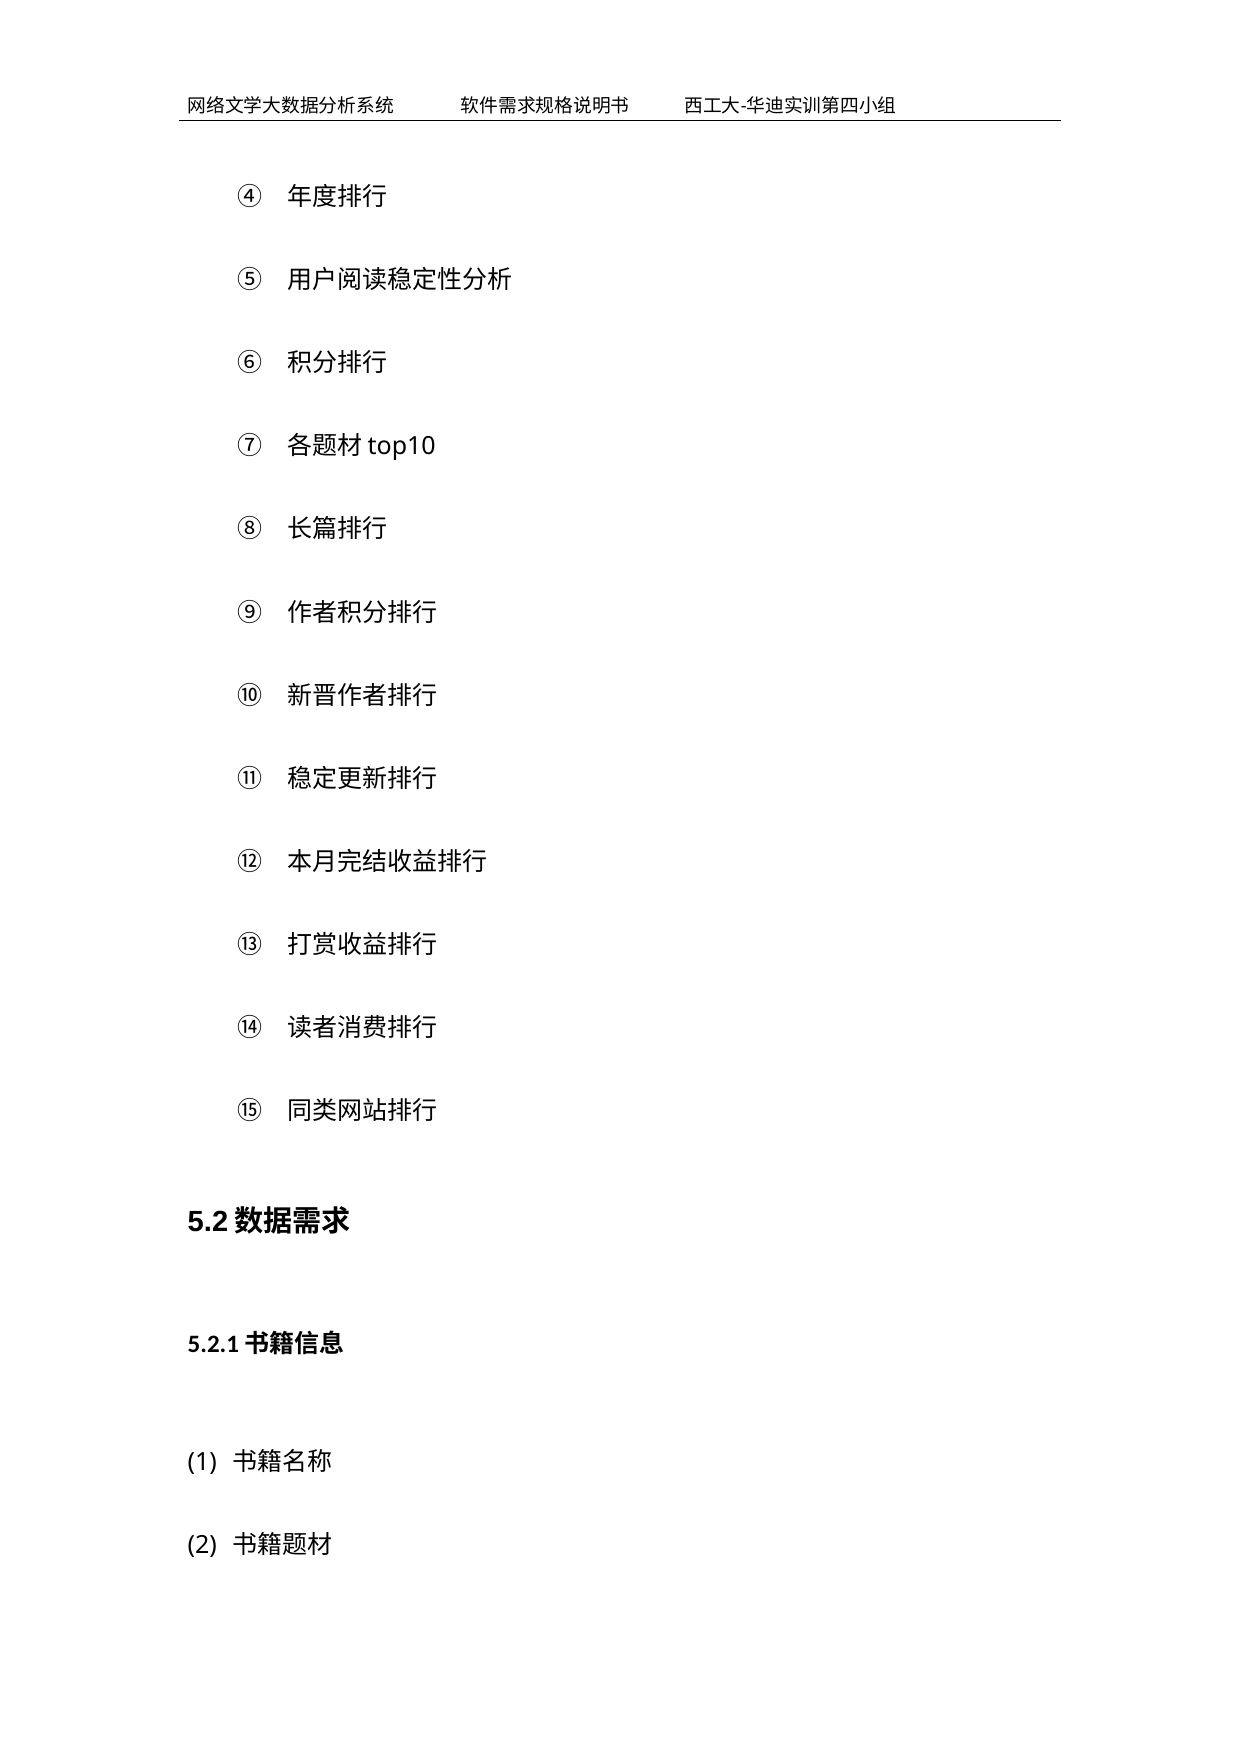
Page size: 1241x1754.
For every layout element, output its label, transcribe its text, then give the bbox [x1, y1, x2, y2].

list 书籍名称 [187, 1427, 1053, 1492]
list 本月完结收益排行 [187, 827, 1053, 892]
list 读者消费排行 [187, 993, 1053, 1058]
list 同类网站排行 [187, 1076, 1053, 1141]
list 稳定更新排行 [187, 744, 1053, 809]
list 书籍题材 [187, 1510, 1053, 1575]
list 用户阅读稳定性分析 [187, 245, 1053, 310]
subtitle 5.2.1书籍信息 [187, 1309, 1053, 1374]
list 长篇排行 [187, 494, 1053, 559]
list 新晋作者排行 [187, 661, 1053, 726]
list 各题材top10 [187, 411, 1053, 476]
list 积分排行 [187, 328, 1053, 393]
subtitle 5.2数据需求 [187, 1187, 1053, 1252]
list 作者积分排行 [187, 578, 1053, 643]
list 年度排行 [187, 162, 1053, 227]
list 打赏收益排行 [187, 910, 1053, 975]
